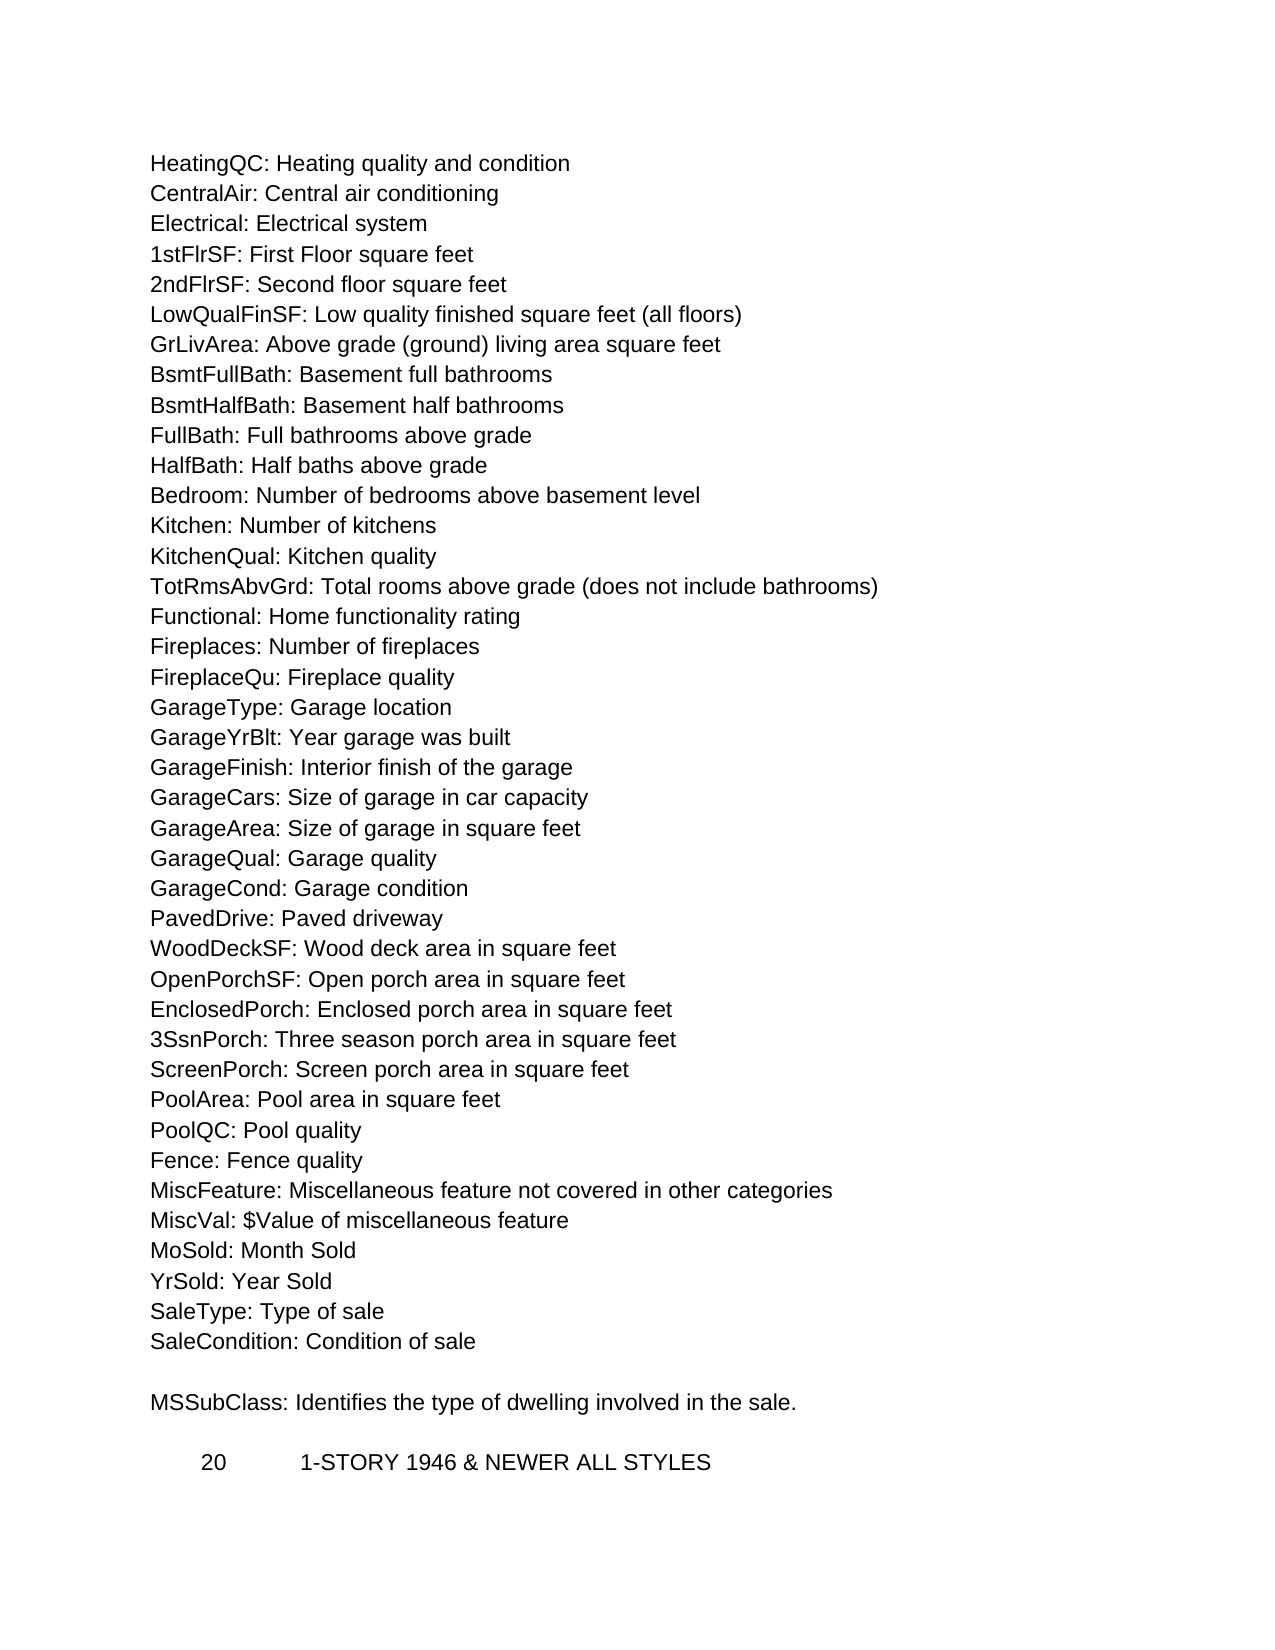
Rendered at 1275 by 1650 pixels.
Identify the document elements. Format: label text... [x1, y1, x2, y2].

text Bedroom: Number of bedrooms above basement level [150, 482, 1125, 509]
text YrSold: Year Sold [150, 1268, 1125, 1294]
text GrLivArea: Above grade (ground) living area square feet [150, 331, 1125, 358]
text Kitchen: Number of kitchens [150, 512, 1125, 539]
text GarageQual: Garage quality [150, 845, 1125, 871]
text FullBath: Full bathrooms above grade [150, 422, 1125, 448]
text Functional: Home functionality rating [150, 603, 1125, 629]
text 1stFlrSF: First Floor square feet [150, 241, 1125, 267]
text HeatingQC: Heating quality and condition [150, 150, 1125, 176]
text GarageCars: Size of garage in car capacity [150, 784, 1125, 811]
text BsmtHalfBath: Basement half bathrooms [150, 392, 1125, 418]
text 20 1-STORY 1946 & NEWER ALL STYLES [150, 1449, 1125, 1475]
text GarageCond: Garage condition [150, 875, 1125, 901]
text OpenPorchSF: Open porch area in square feet [150, 966, 1125, 992]
text ScreenPorch: Screen porch area in square feet [150, 1056, 1125, 1083]
text Fireplaces: Number of fireplaces [150, 633, 1125, 660]
text MoSold: Month Sold [150, 1237, 1125, 1264]
text MiscVal: $Value of miscellaneous feature [150, 1207, 1125, 1234]
text 3SsnPorch: Three season porch area in square feet [150, 1026, 1125, 1052]
text CentralAir: Central air conditioning [150, 180, 1125, 207]
text HalfBath: Half baths above grade [150, 452, 1125, 478]
text SaleType: Type of sale [150, 1298, 1125, 1324]
text EnclosedPorch: Enclosed porch area in square feet [150, 996, 1125, 1022]
text PavedDrive: Paved driveway [150, 905, 1125, 932]
text GarageFinish: Interior finish of the garage [150, 754, 1125, 781]
text GarageArea: Size of garage in square feet [150, 814, 1125, 841]
text PoolArea: Pool area in square feet [150, 1086, 1125, 1113]
text BsmtFullBath: Basement full bathrooms [150, 361, 1125, 388]
text GarageYrBlt: Year garage was built [150, 724, 1125, 750]
text SaleCondition: Condition of sale [150, 1328, 1125, 1354]
text GarageType: Garage location [150, 694, 1125, 720]
text Electrical: Electrical system [150, 210, 1125, 237]
text MiscFeature: Miscellaneous feature not covered in other categories [150, 1177, 1125, 1203]
text TotRmsAbvGrd: Total rooms above grade (does not include bathrooms) [150, 573, 1125, 599]
text 2ndFlrSF: Second floor square feet [150, 271, 1125, 297]
text WoodDeckSF: Wood deck area in square feet [150, 935, 1125, 962]
text Fence: Fence quality [150, 1147, 1125, 1173]
text KitchenQual: Kitchen quality [150, 543, 1125, 569]
text MSSubClass: Identifies the type of dwelling involved in the sale. [150, 1388, 1125, 1415]
text LowQualFinSF: Low quality finished square feet (all floors) [150, 301, 1125, 327]
text PoolQC: Pool quality [150, 1117, 1125, 1143]
text FireplaceQu: Fireplace quality [150, 663, 1125, 690]
